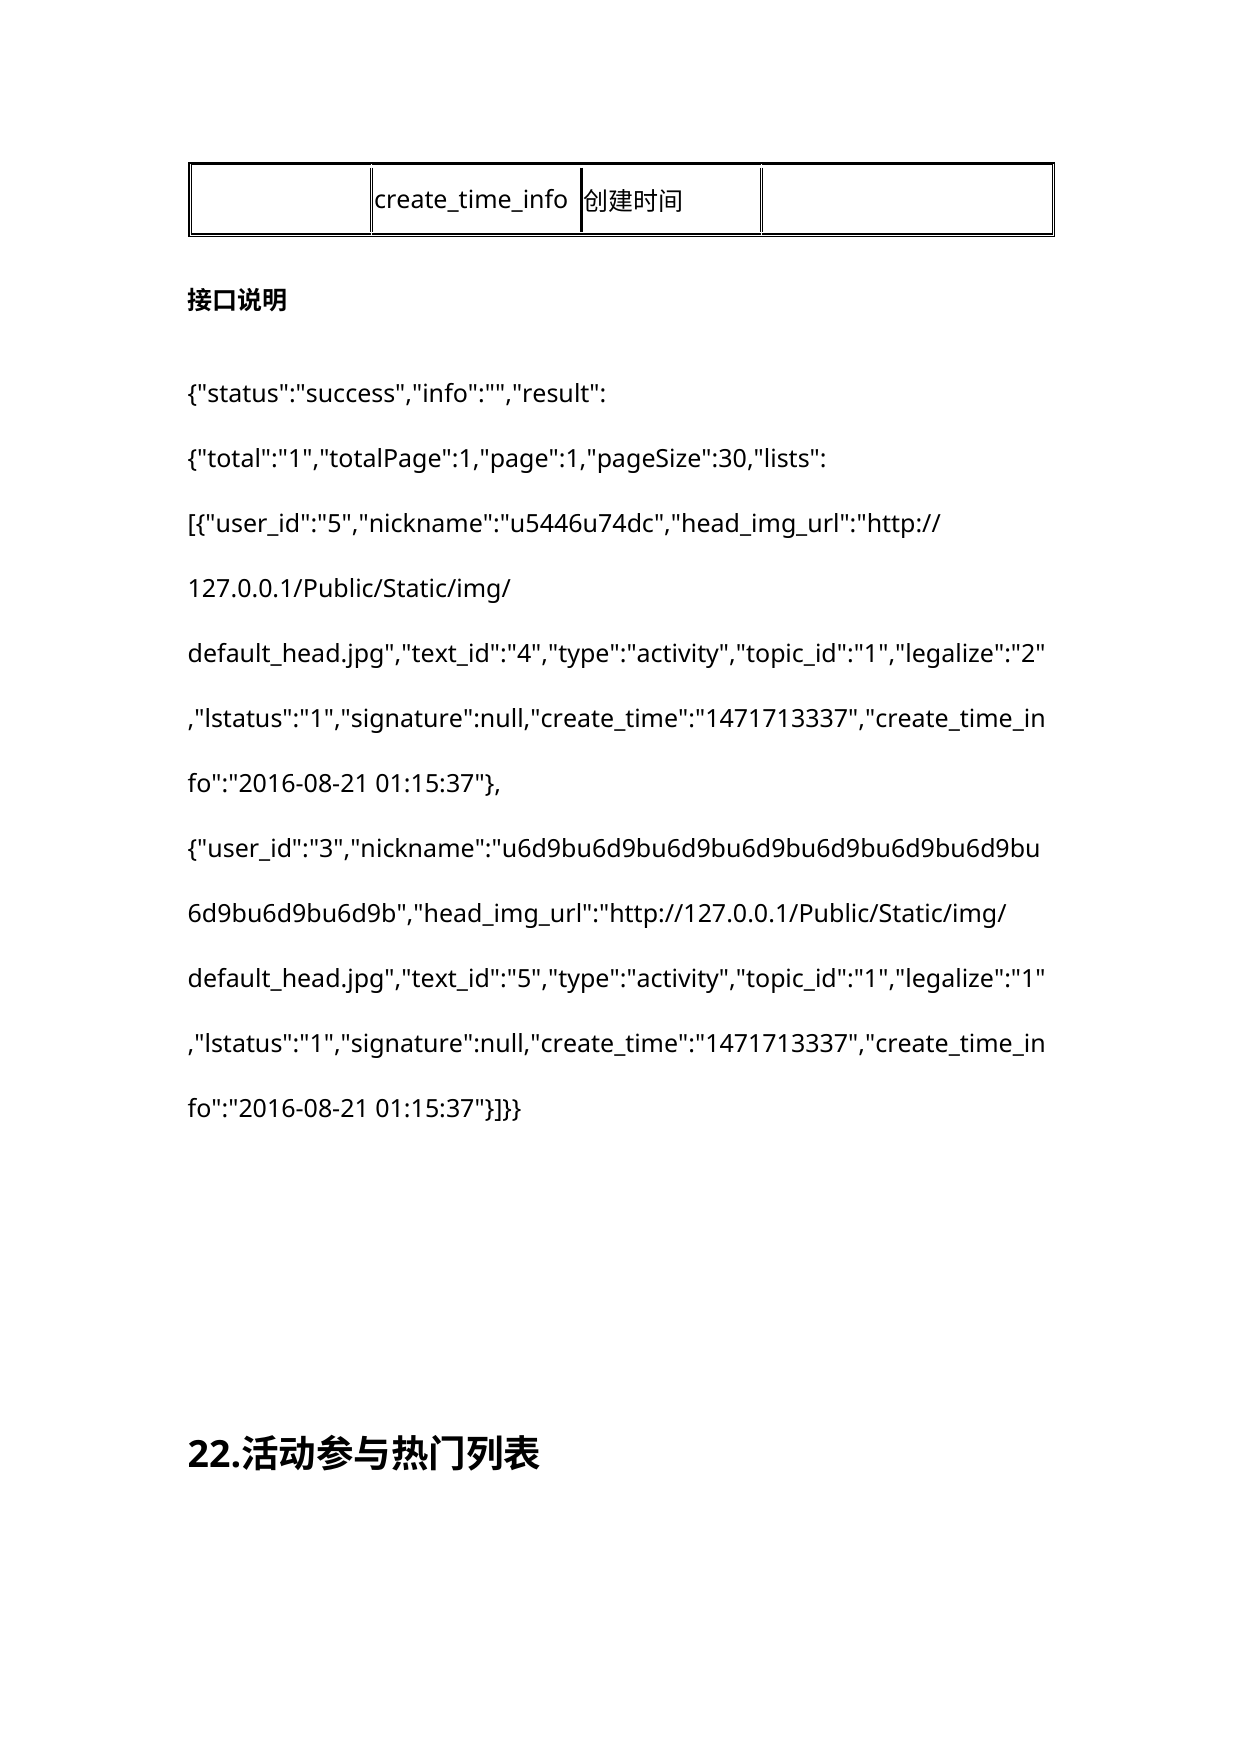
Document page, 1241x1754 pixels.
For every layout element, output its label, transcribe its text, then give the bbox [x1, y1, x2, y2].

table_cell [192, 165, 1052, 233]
text 22.活动参与热门列表 [187, 1419, 1053, 1484]
text {"status":"success","info":"","result":{"total":"1","totalPage":1,"page":1,"pageSize":30,"lists":[{"user_id":"5","nickname":"u5446u74dc","head_img_url":"http://127.0.0.1/Public/Static/img/default_head.jpg","text_id":"4","type":"activity","topic_id":"1","legalize":"2","lstatus":"1","signature":null,"create_time":"1471713337","create_time_info":"2016-08-21 01:15:37"},{"user_id":"3","nickname":"u6d9bu6d9bu6d9bu6d9bu6d9bu6d9bu6d9bu6d9bu6d9bu6d9b","head_img_url":"http://127.0.0.1/Public/Static/img/default_head.jpg","text_id":"5","type":"activity","topic_id":"1","legalize":"1","lstatus":"1","signature":null,"create_time":"1471713337","create_time_info":"2016-08-21 01:15:37"}]}} [187, 360, 1053, 1140]
text 接口说明 [187, 266, 1053, 331]
